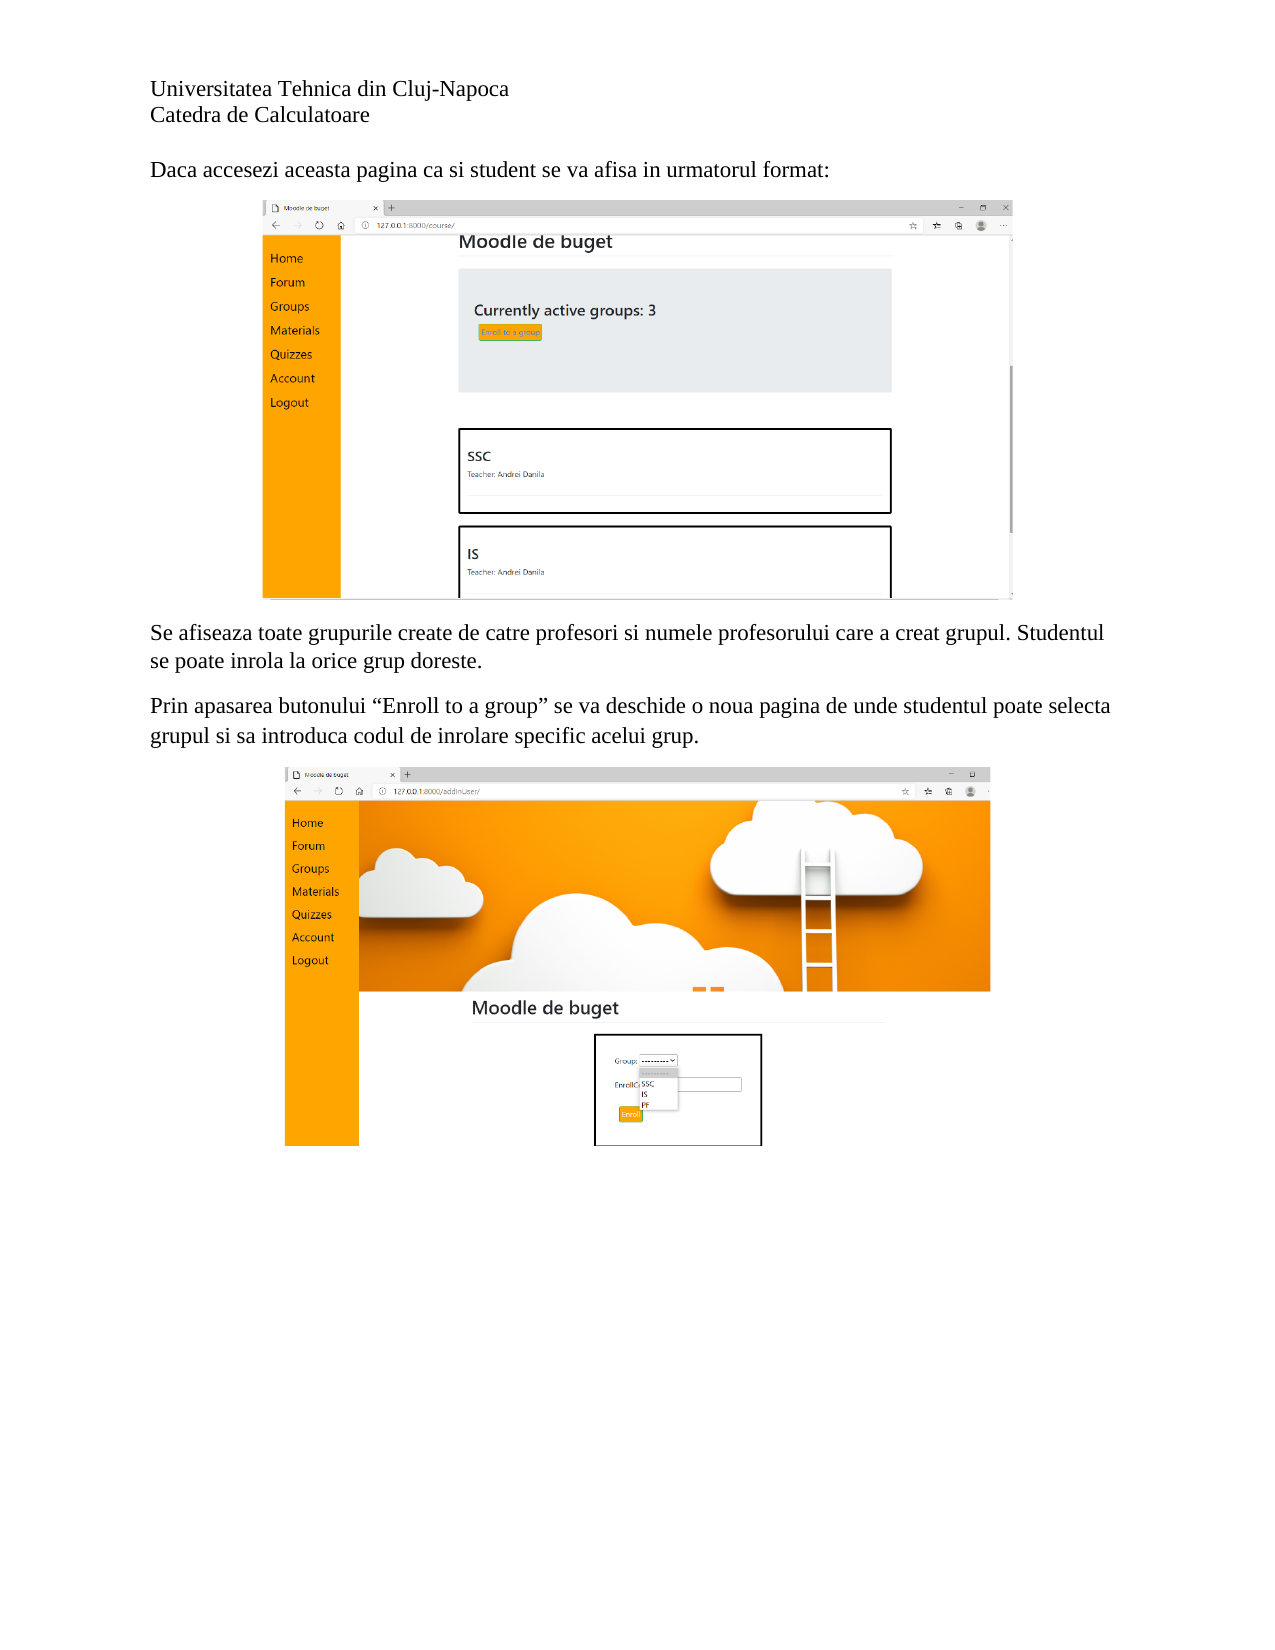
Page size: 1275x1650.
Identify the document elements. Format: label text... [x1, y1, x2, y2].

picture [284, 767, 991, 1146]
text Se afiseaza toate grupurile create de catre profesori si numele profesorului care a creat grupul. Studentul se poate inrola la orice grup doreste. [150, 619, 1125, 673]
text Prin apasarea butonului “Enroll to a group” se va deschide o noua pagina de unde studentul poate selecta grupul si sa introduca codul de inrolare specific acelui grup. [150, 692, 1125, 749]
text Daca accesezi aceasta pagina ca si student se va afisa in urmatorul format: [150, 156, 1125, 182]
picture [262, 200, 1013, 600]
